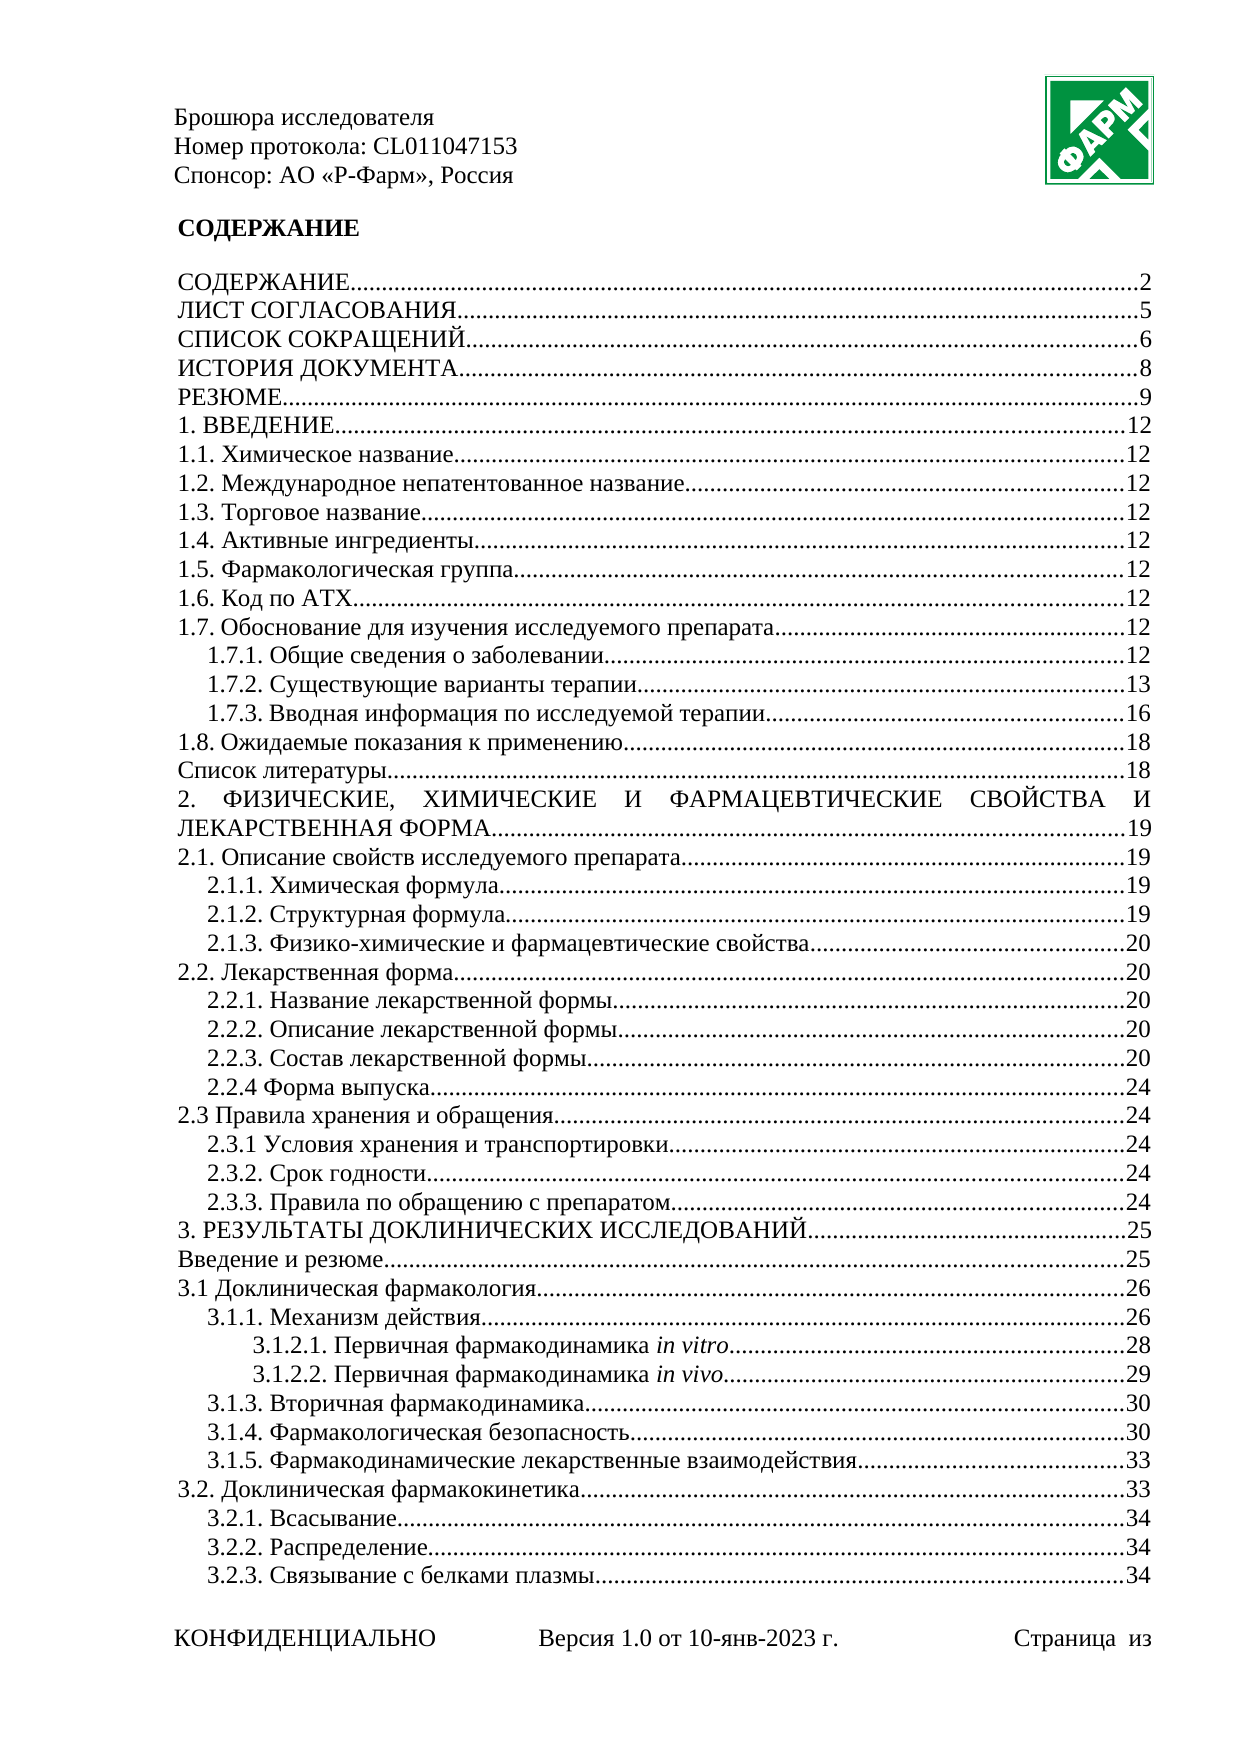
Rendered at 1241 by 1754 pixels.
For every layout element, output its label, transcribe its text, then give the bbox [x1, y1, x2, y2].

text 2.2.3. Состав лекарственной формы 20 [177, 1043, 1152, 1072]
text 1.7.1. Общие сведения о заболевании 12 [177, 640, 1152, 669]
text ИСТОРИЯ ДОКУМЕНТА 8 [177, 353, 1152, 382]
text 3.2. Доклиническая фармакокинетика 33 [177, 1474, 1152, 1503]
text 2. ФИЗИЧЕСКИЕ, ХИМИЧЕСКИЕ И ФАРМАЦЕВТИЧЕСКИЕ СВОЙСТВА И ЛЕКАРСТВЕННАЯ ФОРМА 19 [177, 784, 1152, 842]
text 2.3.1 Условия хранения и транспортировки 24 [177, 1129, 1152, 1158]
text 2.2.2. Описание лекарственной формы 20 [177, 1014, 1152, 1043]
text 2.1.1. Химическая формула 19 [177, 870, 1152, 899]
text 3.1.4. Фармакологическая безопасность 30 [177, 1417, 1152, 1445]
text 1.4. Активные ингредиенты 12 [177, 525, 1152, 554]
text 3.2.1. Всасывание 34 [177, 1503, 1152, 1532]
text 1.7. Обоснование для изучения исследуемого препарата 12 [177, 612, 1152, 640]
text 2.2. Лекарственная форма 20 [177, 957, 1152, 985]
text 2.2.4 Форма выпуска 24 [177, 1072, 1152, 1100]
text 3.2.2. Распределение 34 [177, 1532, 1152, 1560]
subtitle СОДЕРЖАНИЕ [177, 213, 1152, 242]
text 1.6. Код по АТХ 12 [177, 583, 1152, 612]
text 3.2.3. Связывание с белками плазмы 34 [177, 1560, 1152, 1589]
text 3.1.5. Фармакодинамические лекарственные взаимодействия 33 [177, 1445, 1152, 1474]
text ЛИСТ СОГЛАСОВАНИЯ 5 [177, 295, 1152, 324]
text РЕЗЮМЕ 9 [177, 382, 1152, 410]
text Список литературы 18 [177, 755, 1152, 784]
text 3.1.2.2. Первичная фармакодинамика in vivo 29 [252, 1359, 1152, 1388]
text 1.5. Фармакологическая группа 12 [177, 554, 1152, 583]
text 1.1. Химическое название 12 [177, 439, 1152, 468]
text СПИСОК СОКРАЩЕНИЙ 6 [177, 324, 1152, 353]
text 1.7.3. Вводная информация по исследуемой терапии 16 [177, 698, 1152, 727]
text 1.8. Ожидаемые показания к применению 18 [177, 727, 1152, 755]
text 3.1.3. Вторичная фармакодинамика 30 [177, 1388, 1152, 1417]
text 1.3. Торговое название 12 [177, 497, 1152, 525]
text СОДЕРЖАНИЕ 2 [177, 267, 1152, 295]
text 2.1.2. Структурная формула 19 [177, 899, 1152, 928]
text 1.2. Международное непатентованное название 12 [177, 468, 1152, 497]
text 3. РЕЗУЛЬТАТЫ ДОКЛИНИЧЕСКИХ ИССЛЕДОВАНИЙ 25 [177, 1215, 1152, 1244]
text 1. ВВЕДЕНИЕ 12 [177, 410, 1152, 439]
text Введение и резюме 25 [177, 1244, 1152, 1273]
text 3.1.2.1. Первичная фармакодинамика in vitro 28 [252, 1330, 1152, 1359]
text 2.1. Описание свойств исследуемого препарата 19 [177, 842, 1152, 870]
text 1.7.2. Существующие варианты терапии 13 [177, 669, 1152, 698]
text 2.1.3. Физико-химические и фармацевтические свойства 20 [177, 928, 1152, 957]
text 3.1.1. Механизм действия 26 [177, 1302, 1152, 1330]
text 2.3.3. Правила по обращению с препаратом 24 [177, 1187, 1152, 1215]
text 2.3 Правила хранения и обращения 24 [177, 1100, 1152, 1129]
text 3.1 Доклиническая фармакология 26 [177, 1273, 1152, 1302]
text 2.3.2. Срок годности 24 [177, 1158, 1152, 1187]
text 2.2.1. Название лекарственной формы 20 [177, 985, 1152, 1014]
